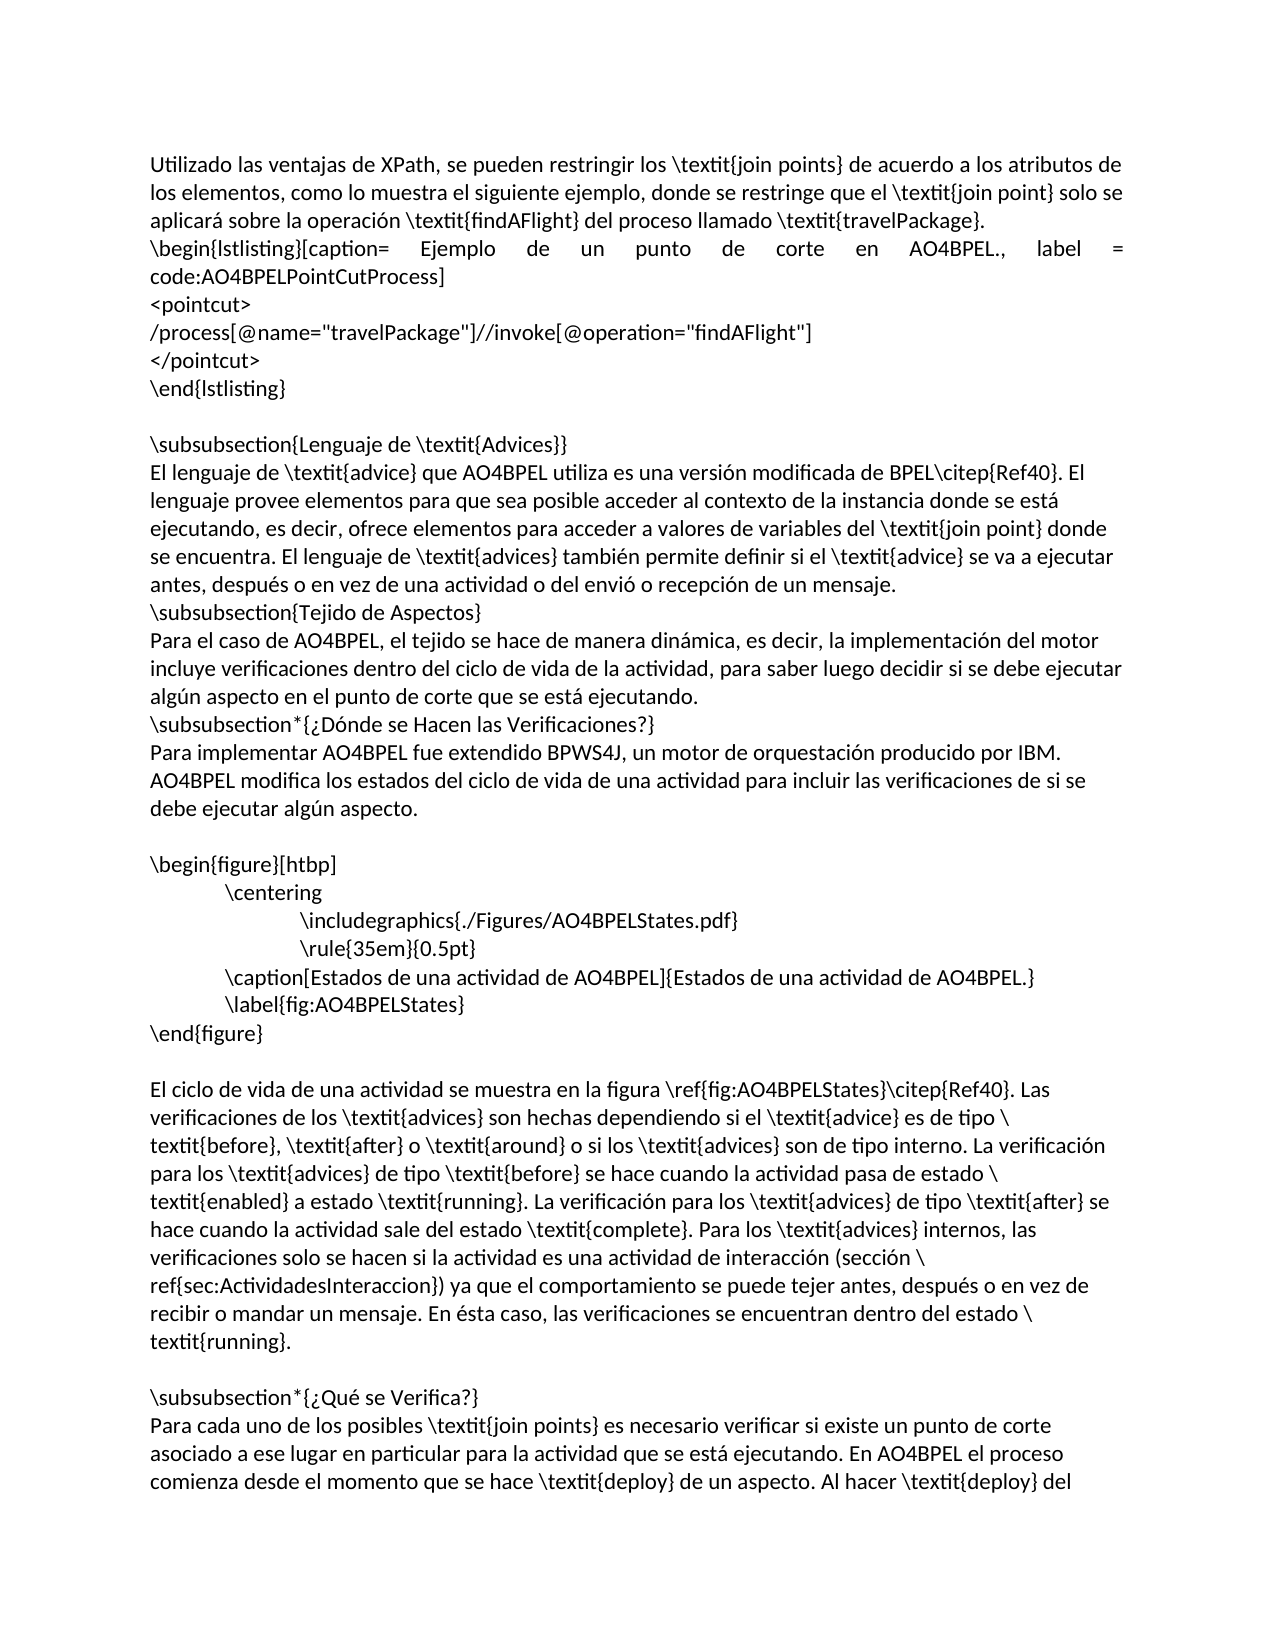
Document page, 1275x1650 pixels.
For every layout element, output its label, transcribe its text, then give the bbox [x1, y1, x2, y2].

list \begin{figure}[htbp] [150, 851, 1125, 878]
list \includegraphics{./Figures/AO4BPELStates.pdf} [150, 907, 1125, 934]
list \subsubsection{Tejido de Aspectos} [150, 598, 1125, 626]
list El lenguaje de \textit{advice} que AO4BPEL utiliza es una versión modificada de BPEL\citep{Ref40}. El lenguaje provee elementos para que sea posible acceder al contexto de la instancia donde se está ejecutando, es decir, ofrece elementos para acceder a valores de variables del \textit{join point} donde se encuentra. El lenguaje de \textit{advices} también permite definir si el \textit{advice} se va a ejecutar antes, después o en vez de una actividad o del envió o recepción de un mensaje. [150, 458, 1125, 598]
text \end{lstlisting} [150, 374, 1125, 402]
text /process[@name="travelPackage"]//invoke[@operation="findAFlight"] [150, 318, 1125, 346]
list \subsubsection*{¿Qué se Verifica?} [150, 1383, 1125, 1411]
list El ciclo de vida de una actividad se muestra en la figura \ref{fig:AO4BPELStates}\citep{Ref40}. Las verificaciones de los \textit{advices} son hechas dependiendo si el \textit{advice} es de tipo \textit{before}, \textit{after} o \textit{around} o si los \textit{advices} son de tipo interno. La verificación para los \textit{advices} de tipo \textit{before} se hace cuando la actividad pasa de estado \textit{enabled} a estado \textit{running}. La verificación para los \textit{advices} de tipo \textit{after} se hace cuando la actividad sale del estado \textit{complete}. Para los \textit{advices} internos, las verificaciones solo se hacen si la actividad es una actividad de interacción (sección \ref{sec:ActividadesInteraccion}) ya que el comportamiento se puede tejer antes, después o en vez de recibir o mandar un mensaje. En ésta caso, las verificaciones se encuentran dentro del estado \textit{running}. [150, 1075, 1125, 1355]
list Para el caso de AO4BPEL, el tejido se hace de manera dinámica, es decir, la implementación del motor incluye verificaciones dentro del ciclo de vida de la actividad, para saber luego decidir si se debe ejecutar algún aspecto en el punto de corte que se está ejecutando. [150, 626, 1125, 710]
list \subsubsection{Lenguaje de \textit{Advices}} [150, 430, 1125, 458]
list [150, 1411, 1125, 1495]
list \label{fig:AO4BPELStates} [150, 991, 1125, 1019]
text </pointcut> [150, 346, 1125, 374]
text <pointcut> [150, 290, 1125, 318]
text Utilizado las ventajas de XPath, se pueden restringir los \textit{join points} de acuerdo a los atributos de los elementos, como lo muestra el siguiente ejemplo, donde se restringe que el \textit{join point} solo se aplicará sobre la operación \textit{findAFlight} del proceso llamado \textit{travelPackage}. [150, 150, 1125, 234]
list Para implementar AO4BPEL fue extendido BPWS4J, un motor de orquestación producido por IBM. AO4BPEL modifica los estados del ciclo de vida de una actividad para incluir las verificaciones de si se debe ejecutar algún aspecto. [150, 738, 1125, 822]
list \caption[Estados de una actividad de AO4BPEL]{Estados de una actividad de AO4BPEL.} [150, 963, 1125, 991]
text \begin{lstlisting}[caption= Ejemplo de un punto de corte en AO4BPEL., label = code:AO4BPELPointCutProcess] [150, 234, 1125, 290]
list \subsubsection*{¿Dónde se Hacen las Verificaciones?} [150, 710, 1125, 738]
list \rule{35em}{0.5pt} [150, 934, 1125, 963]
list \end{figure} [150, 1019, 1125, 1047]
list \centering [150, 878, 1125, 907]
